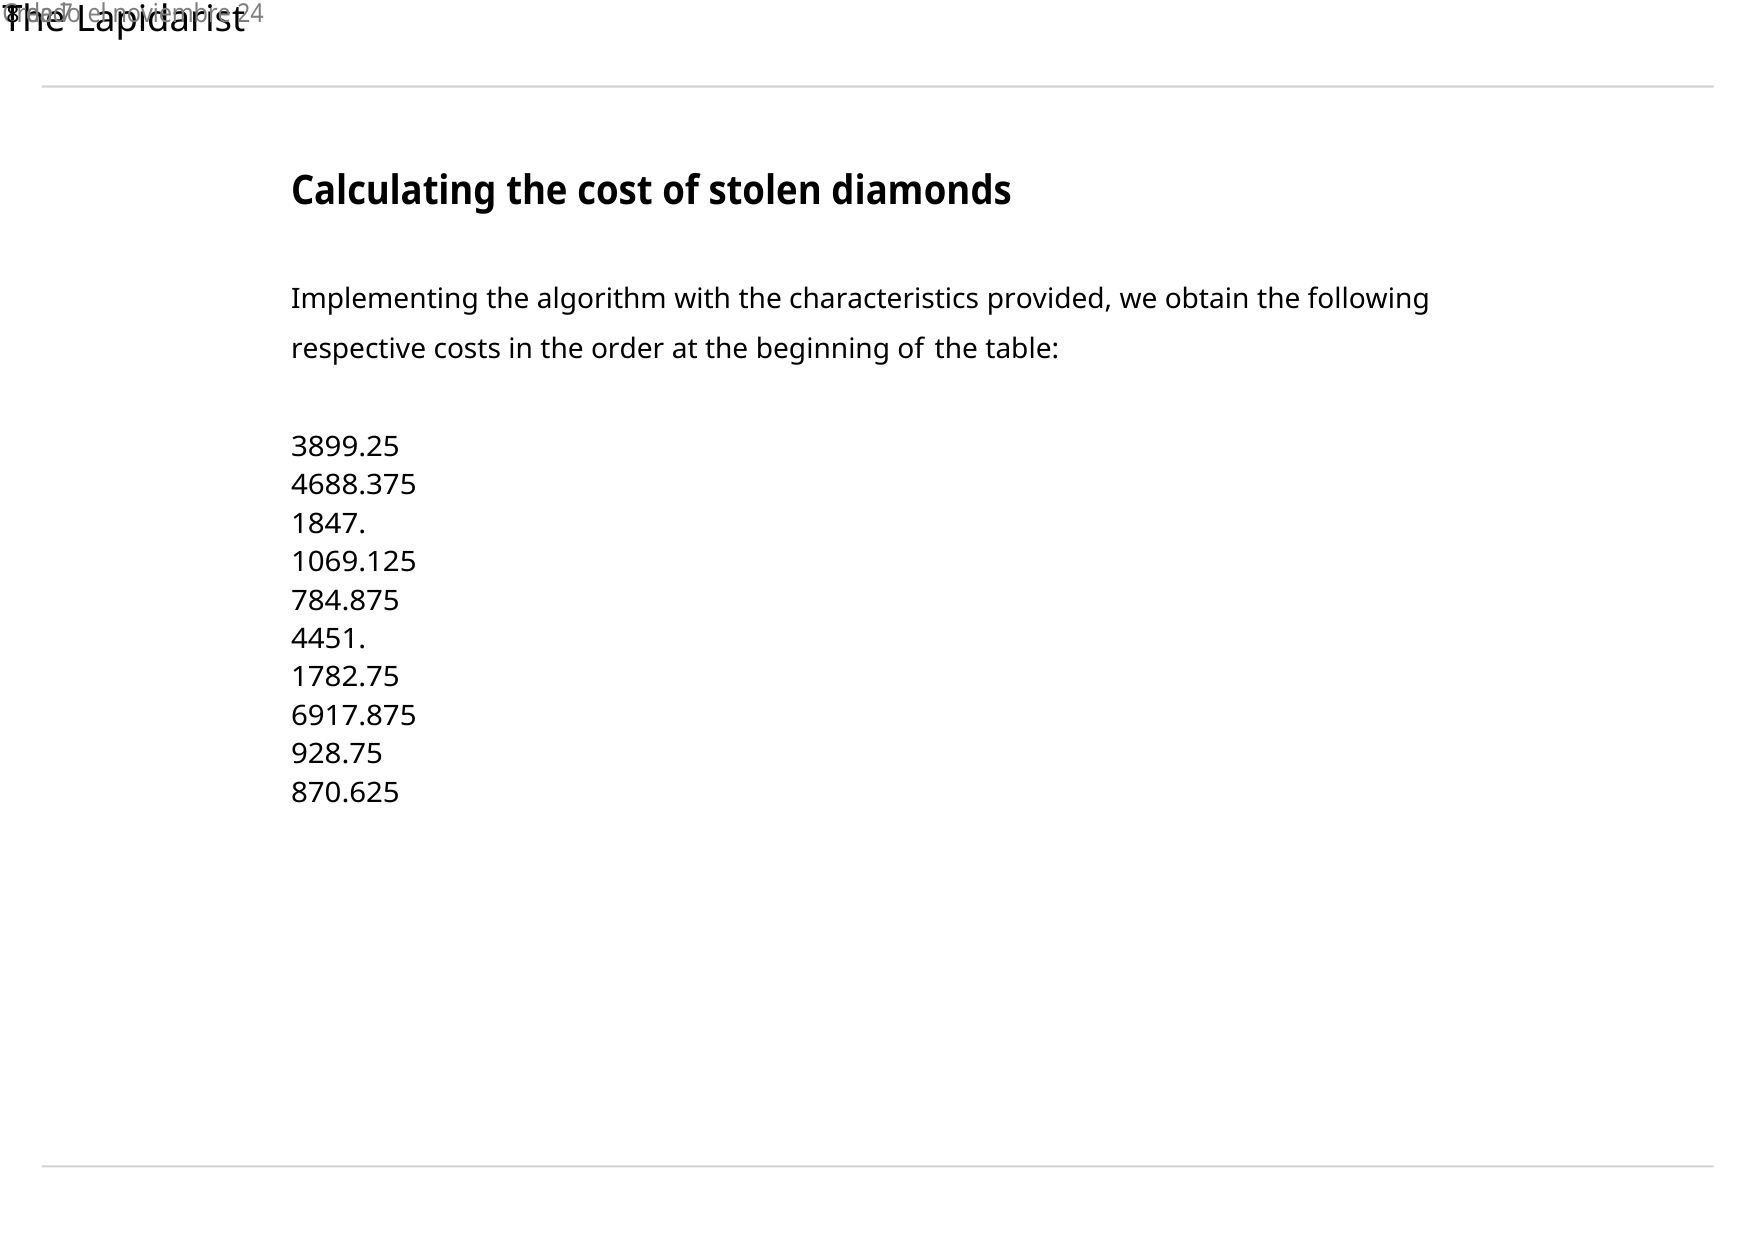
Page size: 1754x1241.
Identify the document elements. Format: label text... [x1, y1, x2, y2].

text 6917.875 [291, 695, 1662, 733]
text 3899.25 [291, 426, 1662, 464]
subtitle Calculating the cost of stolen diamonds [291, 161, 1662, 216]
text Implementing the algorithm with the characteristics provided, we obtain the following respective costs in the order at the beginning of the table: [291, 279, 1452, 366]
text 784.875 [291, 580, 1662, 618]
text 4688.375 [291, 464, 1662, 503]
text 1847. [291, 503, 1662, 541]
text 928.75 [291, 734, 1662, 772]
text 1069.125 [291, 541, 1662, 580]
text 1782.75 [291, 657, 1662, 695]
text 4451. [291, 618, 1662, 657]
text 870.625 [291, 772, 1662, 810]
